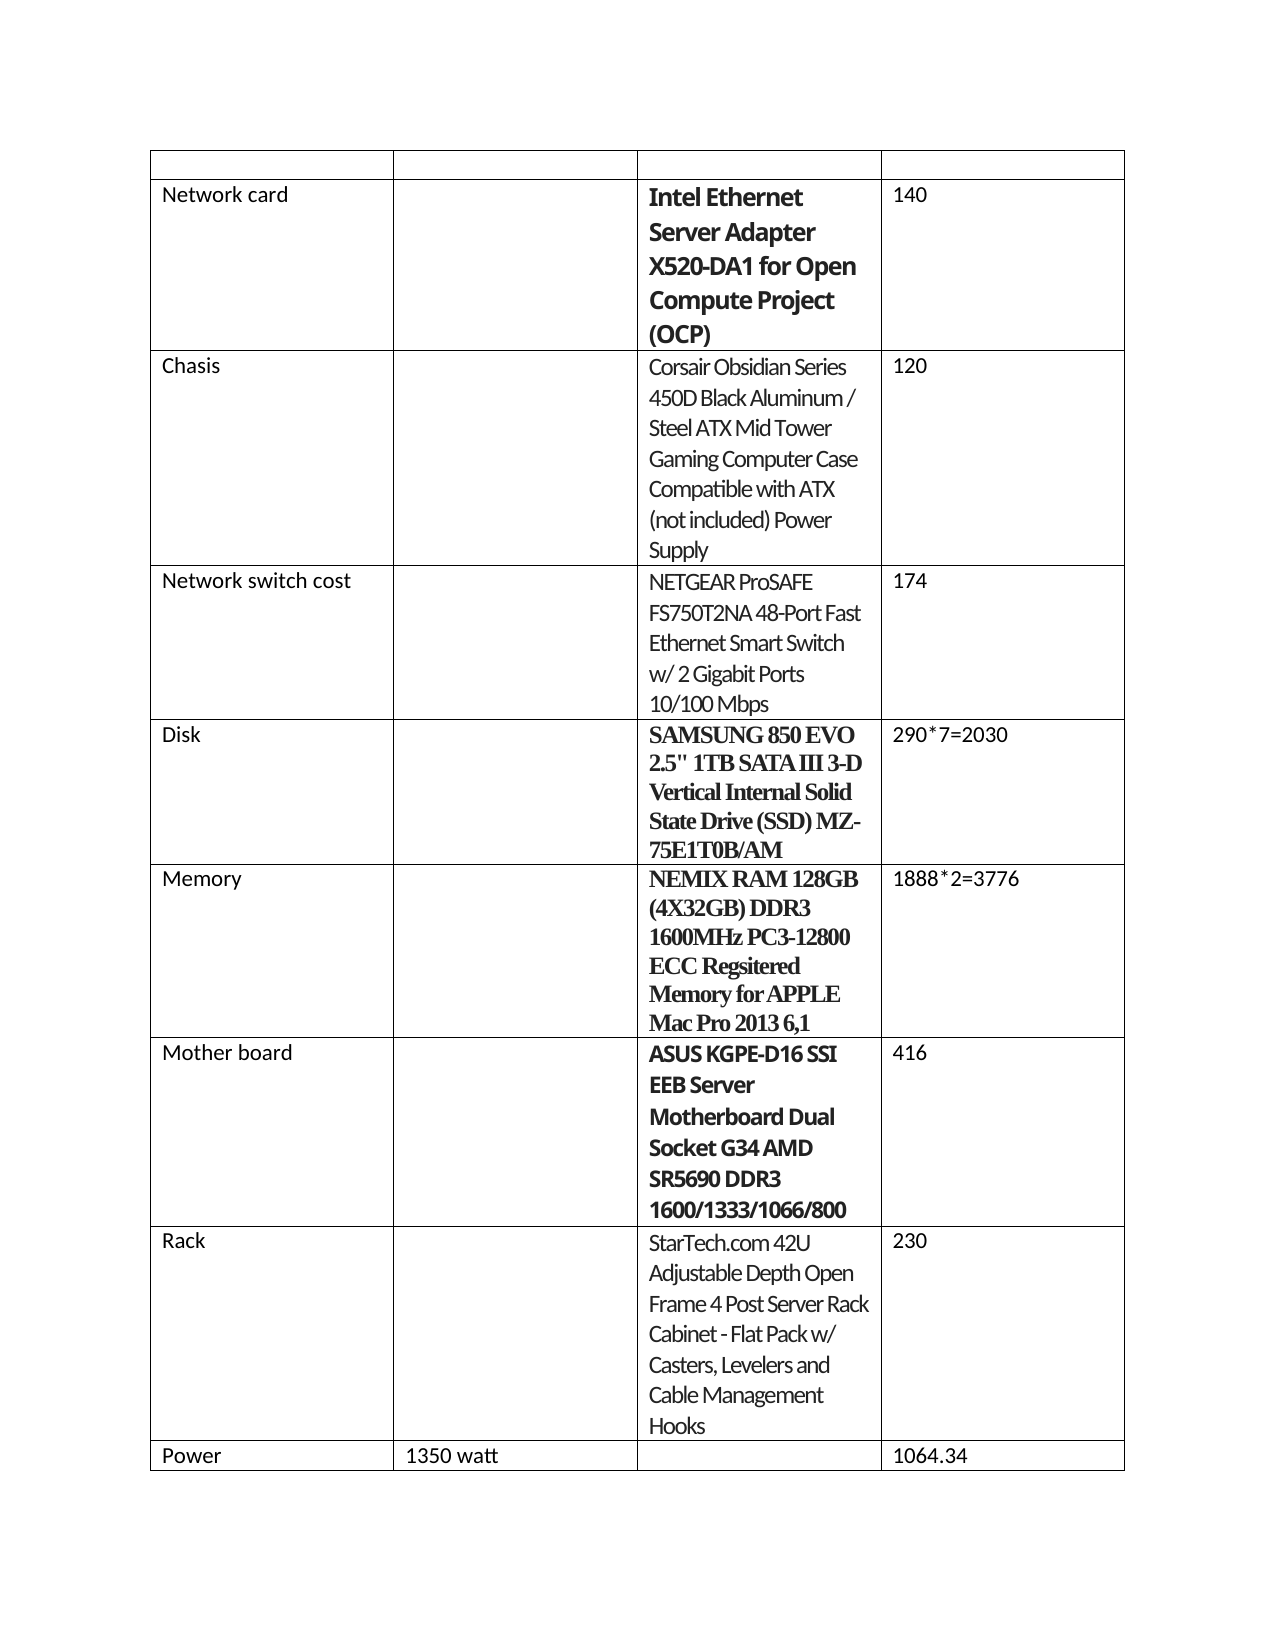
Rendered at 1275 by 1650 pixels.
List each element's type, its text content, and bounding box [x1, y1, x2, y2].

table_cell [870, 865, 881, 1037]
table_cell [638, 1441, 881, 1470]
table_cell 230 [882, 1227, 1124, 1440]
table_cell 1888*2=3776 [882, 865, 1124, 1037]
table_cell 1350 watt [394, 1441, 637, 1470]
table_header [638, 151, 881, 179]
table_cell Network card [151, 180, 393, 350]
table_cell StarTech.com 42U Adjustable Depth Open Frame 4 Post Server Rack Cabinet - Flat Pack w/ Casters, Levelers and Cable Management Hooks [638, 1227, 881, 1440]
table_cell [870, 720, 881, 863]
table_cell Disk [151, 720, 393, 863]
table_cell 120 [882, 351, 1124, 565]
table_cell Network switch cost [151, 566, 393, 719]
table_cell Power [151, 1441, 393, 1470]
table_cell Memory [151, 865, 393, 1037]
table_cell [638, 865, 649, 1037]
table_cell Rack [151, 1227, 393, 1440]
table_cell [394, 1038, 637, 1226]
table_cell 290*7=2030 [882, 720, 1124, 863]
table_cell Chasis [151, 351, 393, 565]
table_cell [394, 1227, 637, 1440]
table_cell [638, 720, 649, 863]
table_cell 140 [882, 180, 1124, 350]
table_cell 1064.34 [882, 1441, 1124, 1470]
table_cell 174 [882, 566, 1124, 719]
table_header [151, 151, 393, 179]
table_cell Corsair Obsidian Series 450D Black Aluminum / Steel ATX Mid Tower Gaming Computer Case Compatible with ATX (not included) Power Supply [638, 351, 881, 565]
table_cell [394, 180, 637, 350]
table_cell [394, 351, 637, 565]
table_cell [394, 865, 637, 1037]
table_cell Mother board [151, 1038, 393, 1226]
table_cell [394, 720, 637, 863]
table_cell [394, 566, 637, 719]
table_cell 416 [882, 1038, 1124, 1226]
table_header [394, 151, 637, 179]
table_header [882, 151, 1124, 179]
table_cell NETGEAR ProSAFE FS750T2NA 48-Port Fast Ethernet Smart Switch w/ 2 Gigabit Ports 10/100 Mbps [638, 566, 881, 719]
